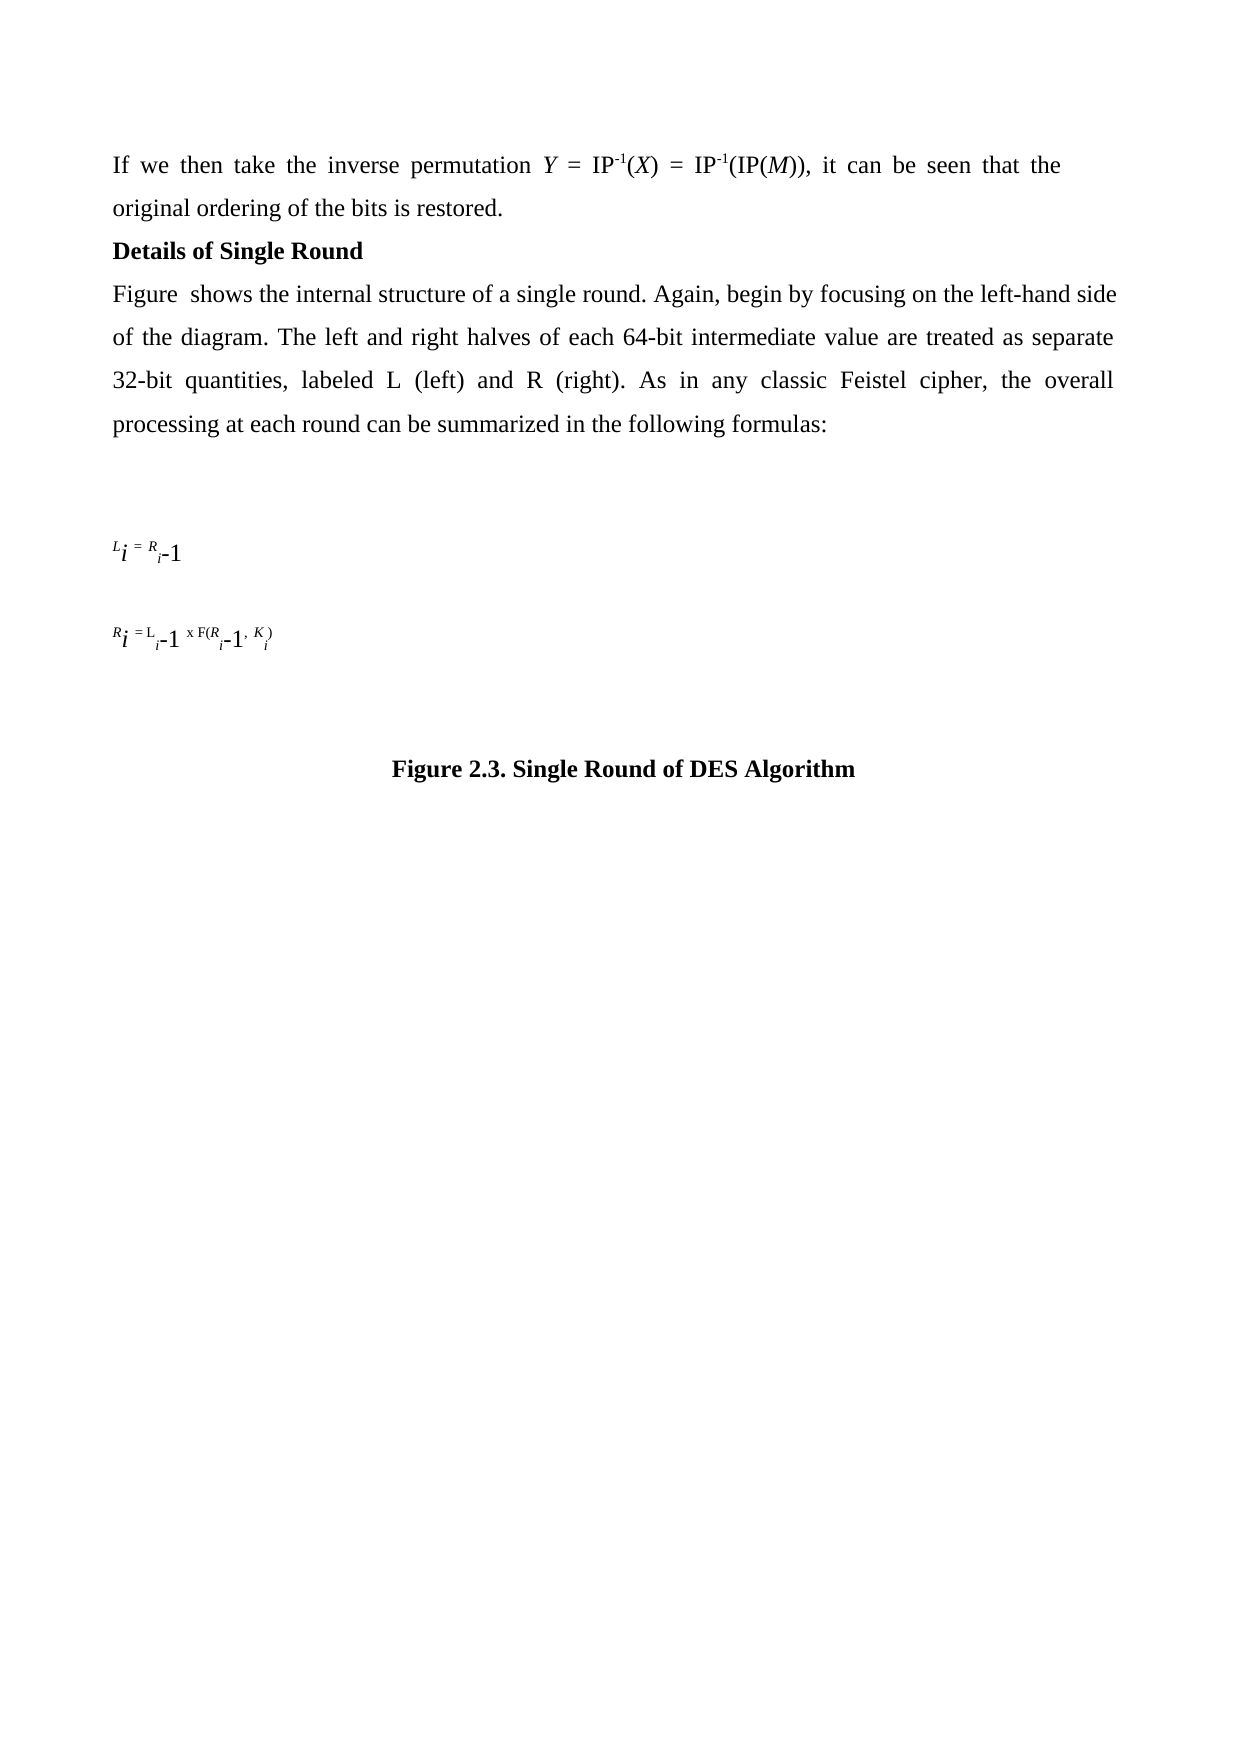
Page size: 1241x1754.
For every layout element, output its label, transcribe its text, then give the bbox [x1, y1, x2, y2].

text If we then take the inverse permutation Y = IP-1(X) = IP-1(IP(M)), it can be seen that the original ordering of the bits is restored. [112, 150, 1061, 222]
text of the diagram. The left and right halves of each 64-bit intermediate value are treated as separate 32-bit quantities, labeled L (left) and R (right). As in any classic Feistel cipher, the overall processing at each round can be summarized in the following formulas: [112, 322, 1115, 437]
text Figure 2.3. Single Round of DES Algorithm [392, 754, 1128, 782]
text Details of Single Round [112, 236, 1128, 265]
text Ri = Li-1 x F(Ri-1, Ki) [112, 624, 1128, 653]
text Figure shows the internal structure of a single round. Again, begin by focusing on the left-hand side [112, 279, 1128, 308]
text Li = Ri-1 [112, 538, 1128, 567]
